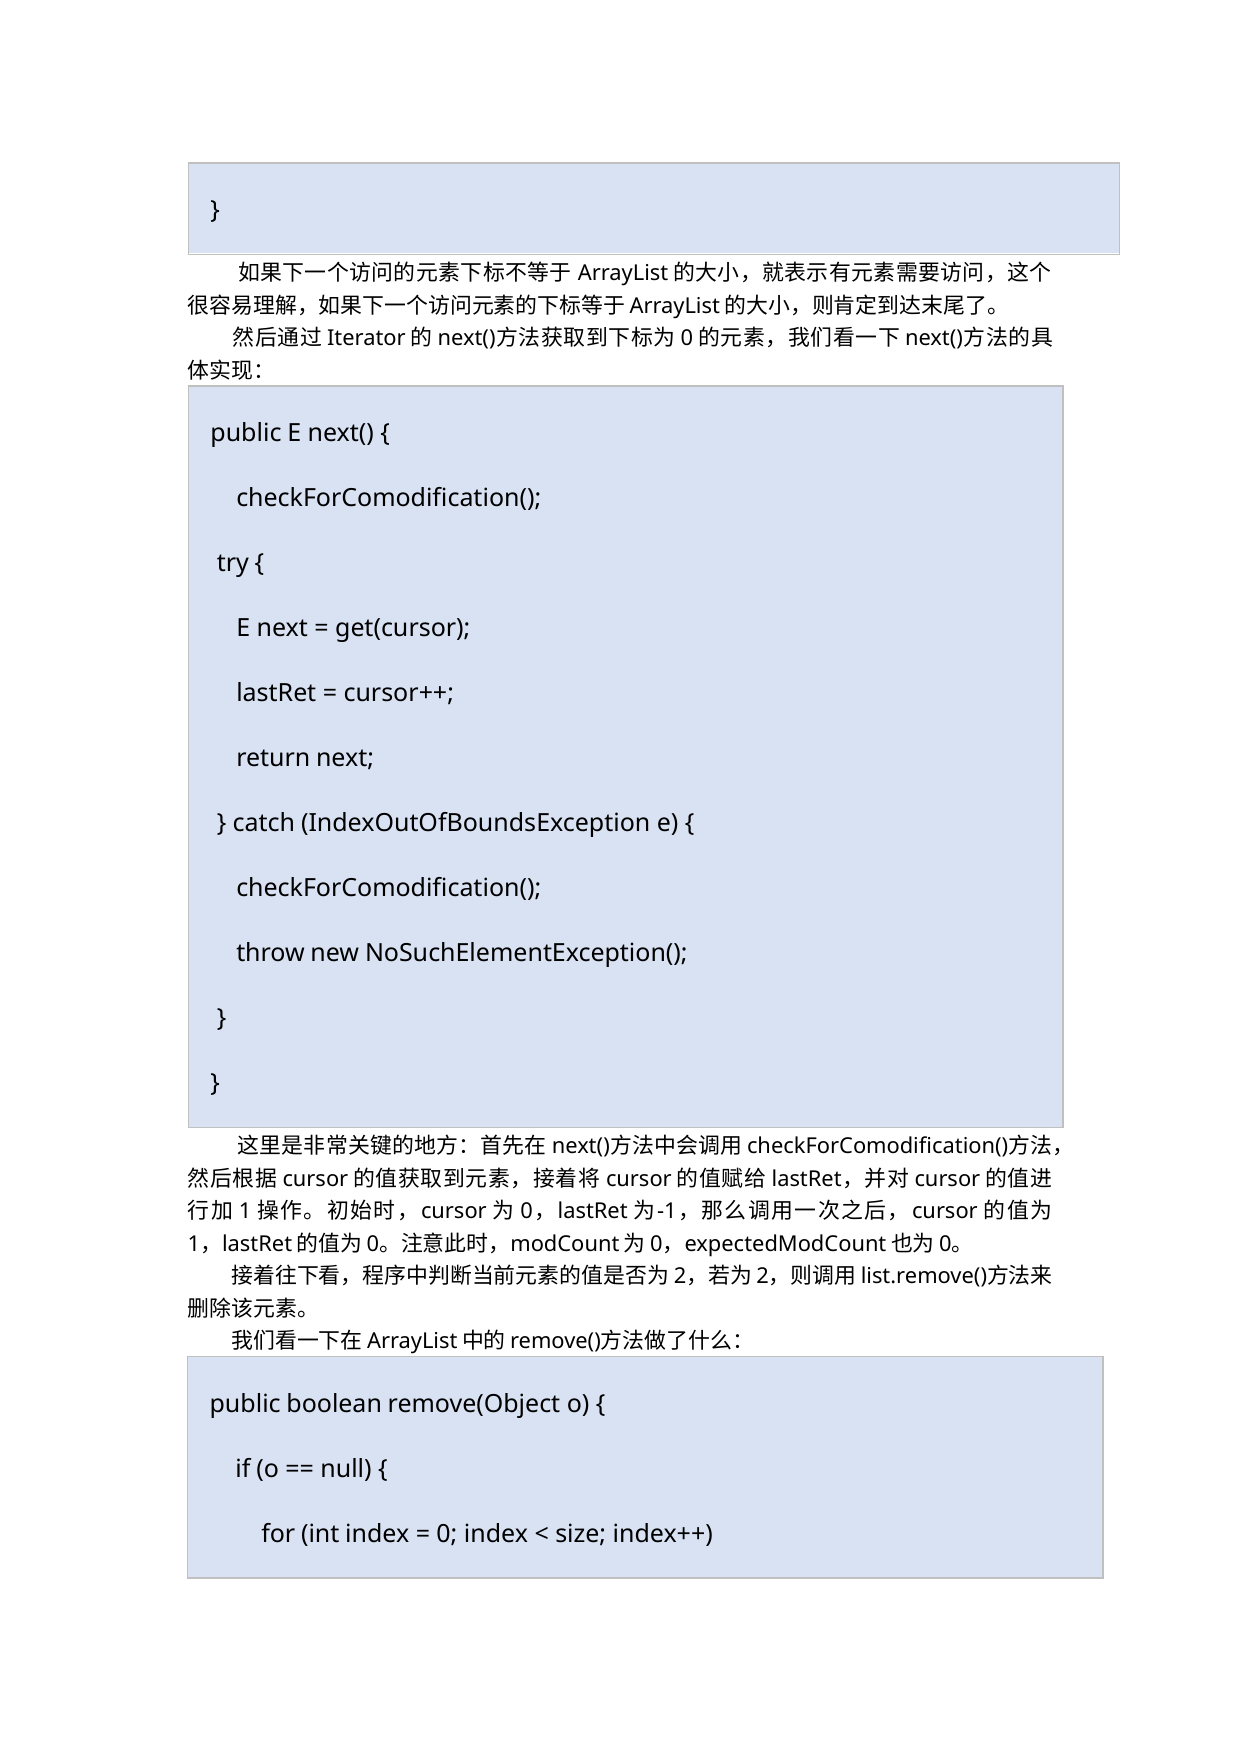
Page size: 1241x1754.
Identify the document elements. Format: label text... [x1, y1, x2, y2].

text 如果下一个访问的元素下标不等于ArrayList的大小，就表示有元素需要访问，这个很容易理解，如果下一个访问元素的下标等于ArrayList的大小，则肯定到达末尾了。 [187, 255, 1053, 320]
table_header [189, 164, 1119, 253]
text 然后通过Iterator的next()方法获取到下标为0的元素，我们看一下next()方法的具体实现： [187, 320, 1053, 385]
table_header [188, 1357, 1102, 1577]
text 我们看一下在ArrayList中的remove()方法做了什么： [187, 1323, 1053, 1356]
text 这里是非常关键的地方：首先在next()方法中会调用checkForComodification()方法，然后根据cursor的值获取到元素，接着将cursor的值赋给lastRet，并对cursor的值进行加1操作。初始时，cursor为0，lastRet为-1，那么调用一次之后，cursor的值为1，lastRet的值为0。注意此时，modCount为0，expectedModCount也为0。 [187, 1128, 1053, 1258]
table_header public E next() { checkForComodification(); try { E next = get(cursor); lastRet = cursor++; return next; } catch (IndexOutOfBoundsException e) { checkForComodification(); throw new NoSuchElementException(); } } [189, 387, 1062, 1127]
text 接着往下看，程序中判断当前元素的值是否为2，若为2，则调用list.remove()方法来删除该元素。 [187, 1258, 1053, 1323]
